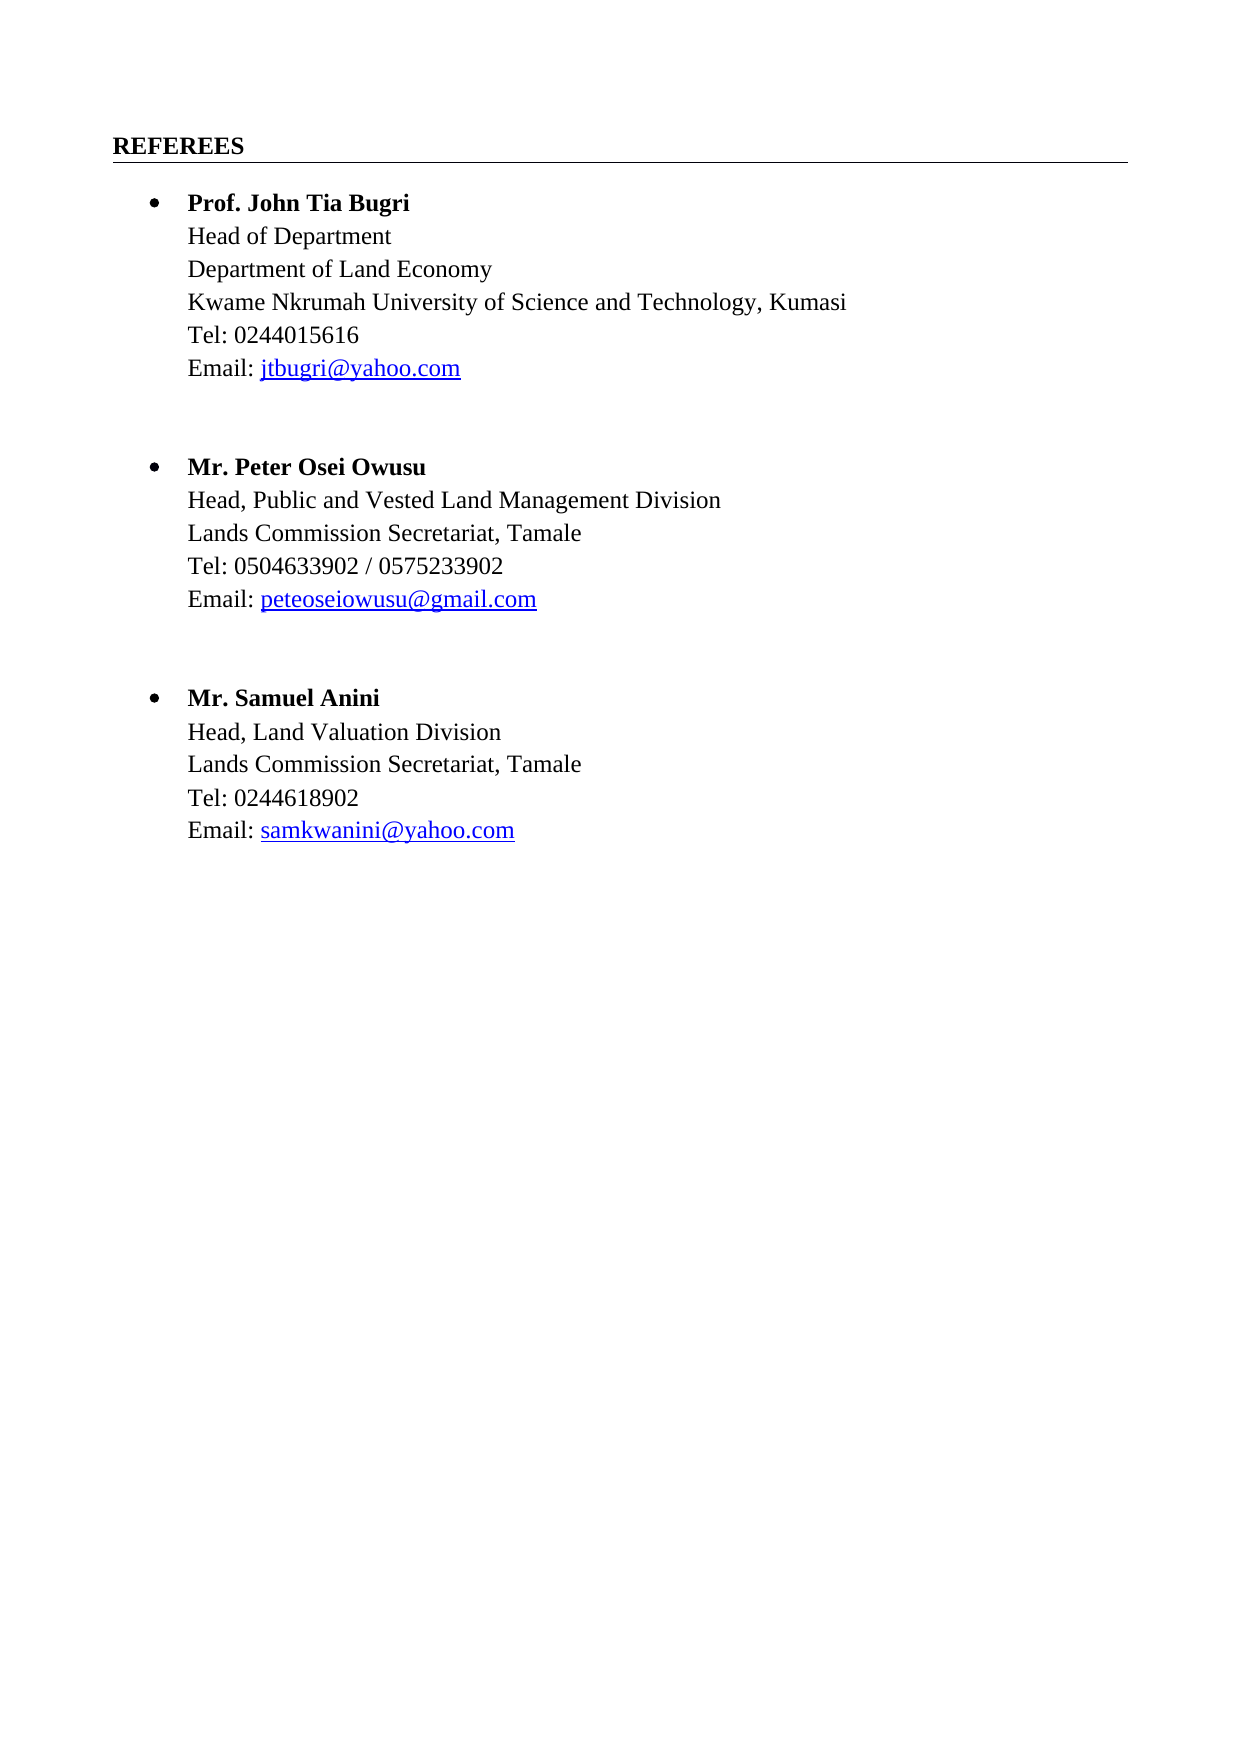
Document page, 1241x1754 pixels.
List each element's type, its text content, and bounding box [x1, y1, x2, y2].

list Email: peteoseiowusu@gmail.com [187, 584, 1128, 613]
list Head, Public and Vested Land Management Division [187, 485, 1128, 514]
list Mr. Samuel Anini [150, 683, 1128, 712]
text REFEREES [112, 131, 1128, 163]
list Department of Land Economy [187, 254, 1128, 283]
list Mr. Peter Osei Owusu [150, 452, 1128, 481]
list Head, Land Valuation Division [187, 717, 1128, 745]
list Lands Commission Secretariat, Tamale [187, 518, 1128, 547]
list Prof. John Tia Bugri [150, 188, 1128, 217]
list Tel: 0244015616 [187, 320, 1128, 349]
list Head of Department [187, 221, 1128, 250]
list Tel: 0244618902 [187, 783, 1128, 811]
list Tel: 0504633902 / 0575233902 [187, 551, 1128, 580]
list Email: samkwanini@yahoo.com [187, 816, 1128, 844]
list Email: jtbugri@yahoo.com [187, 353, 1128, 382]
list Kwame Nkrumah University of Science and Technology, Kumasi [187, 287, 1128, 316]
list Lands Commission Secretariat, Tamale [187, 749, 1128, 778]
